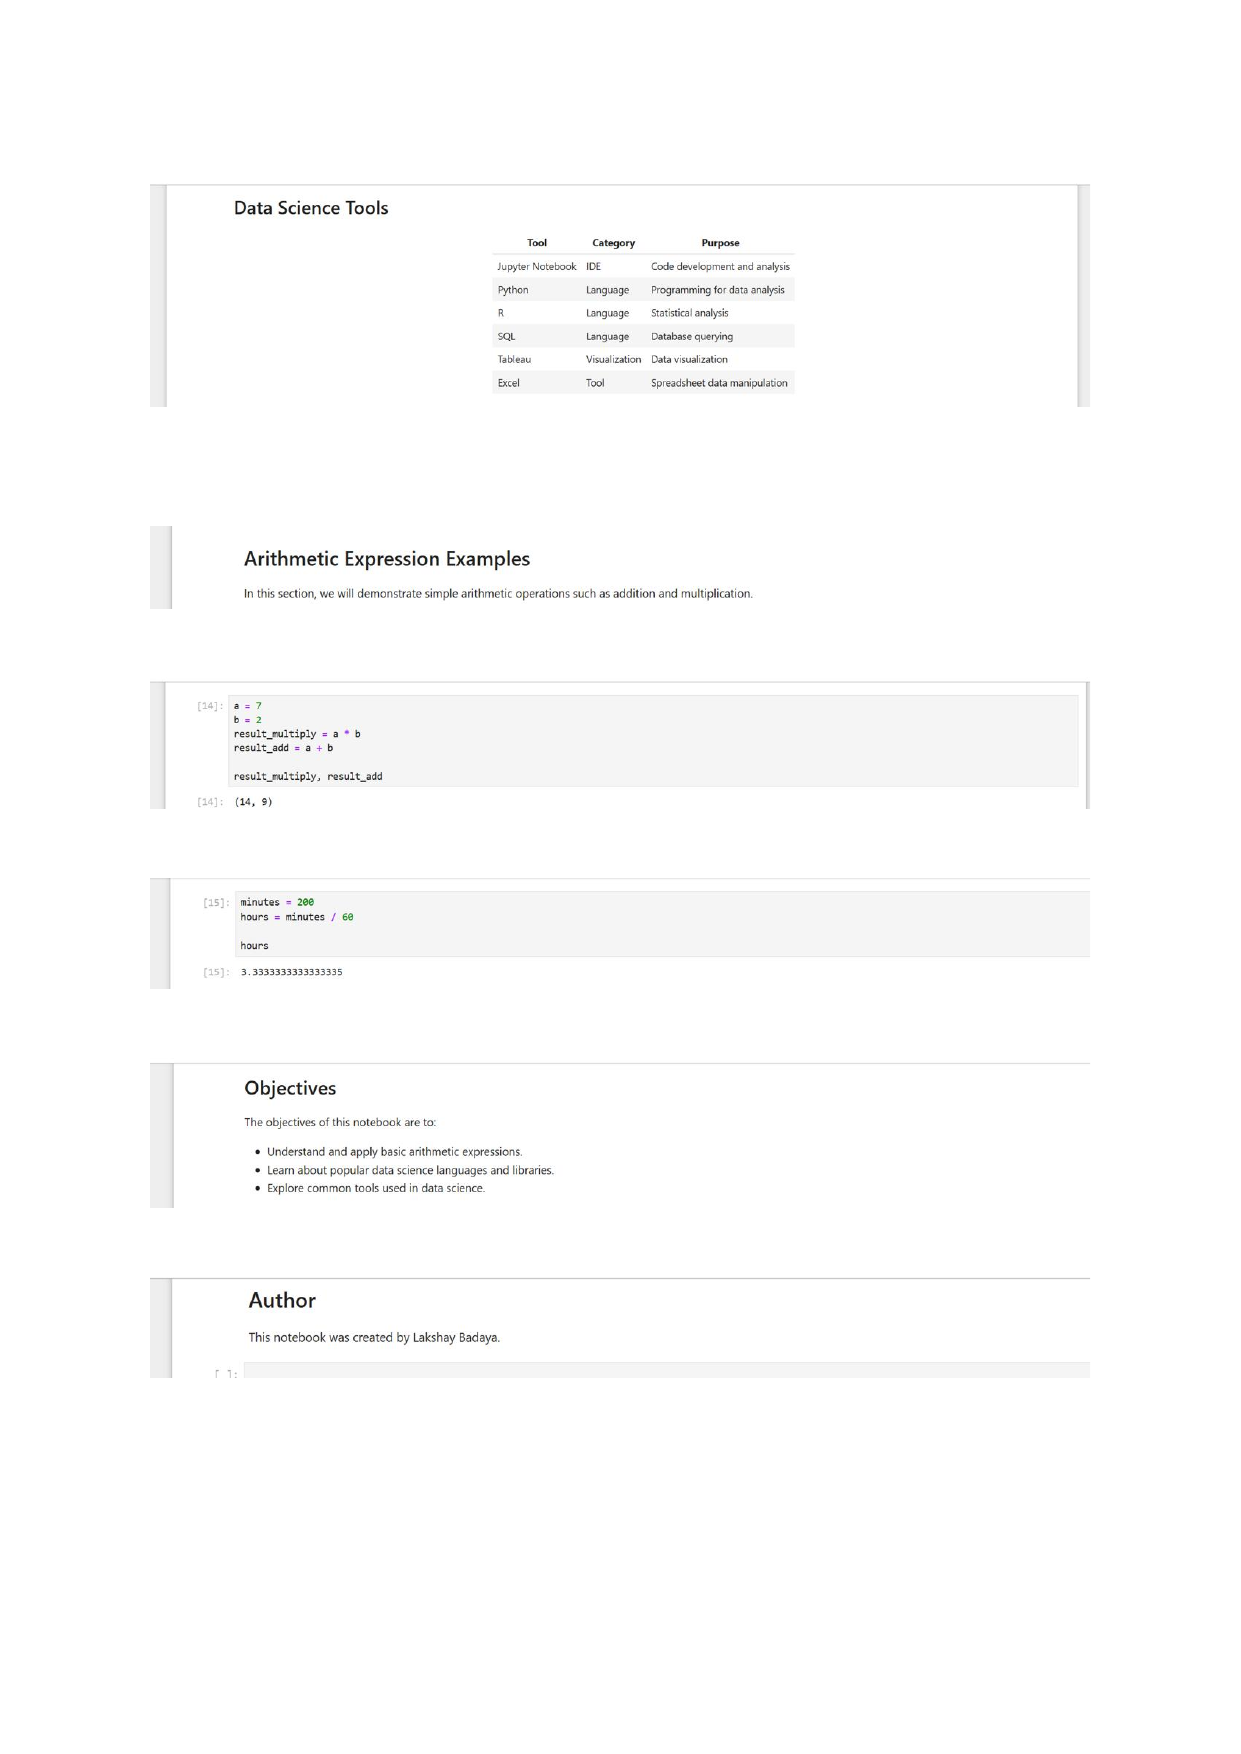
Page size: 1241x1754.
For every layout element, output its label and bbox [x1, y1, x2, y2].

picture [150, 1058, 1091, 1208]
picture [150, 1277, 1091, 1378]
picture [150, 677, 1091, 809]
picture [150, 526, 1091, 609]
picture [150, 878, 1091, 989]
picture [150, 183, 1091, 407]
